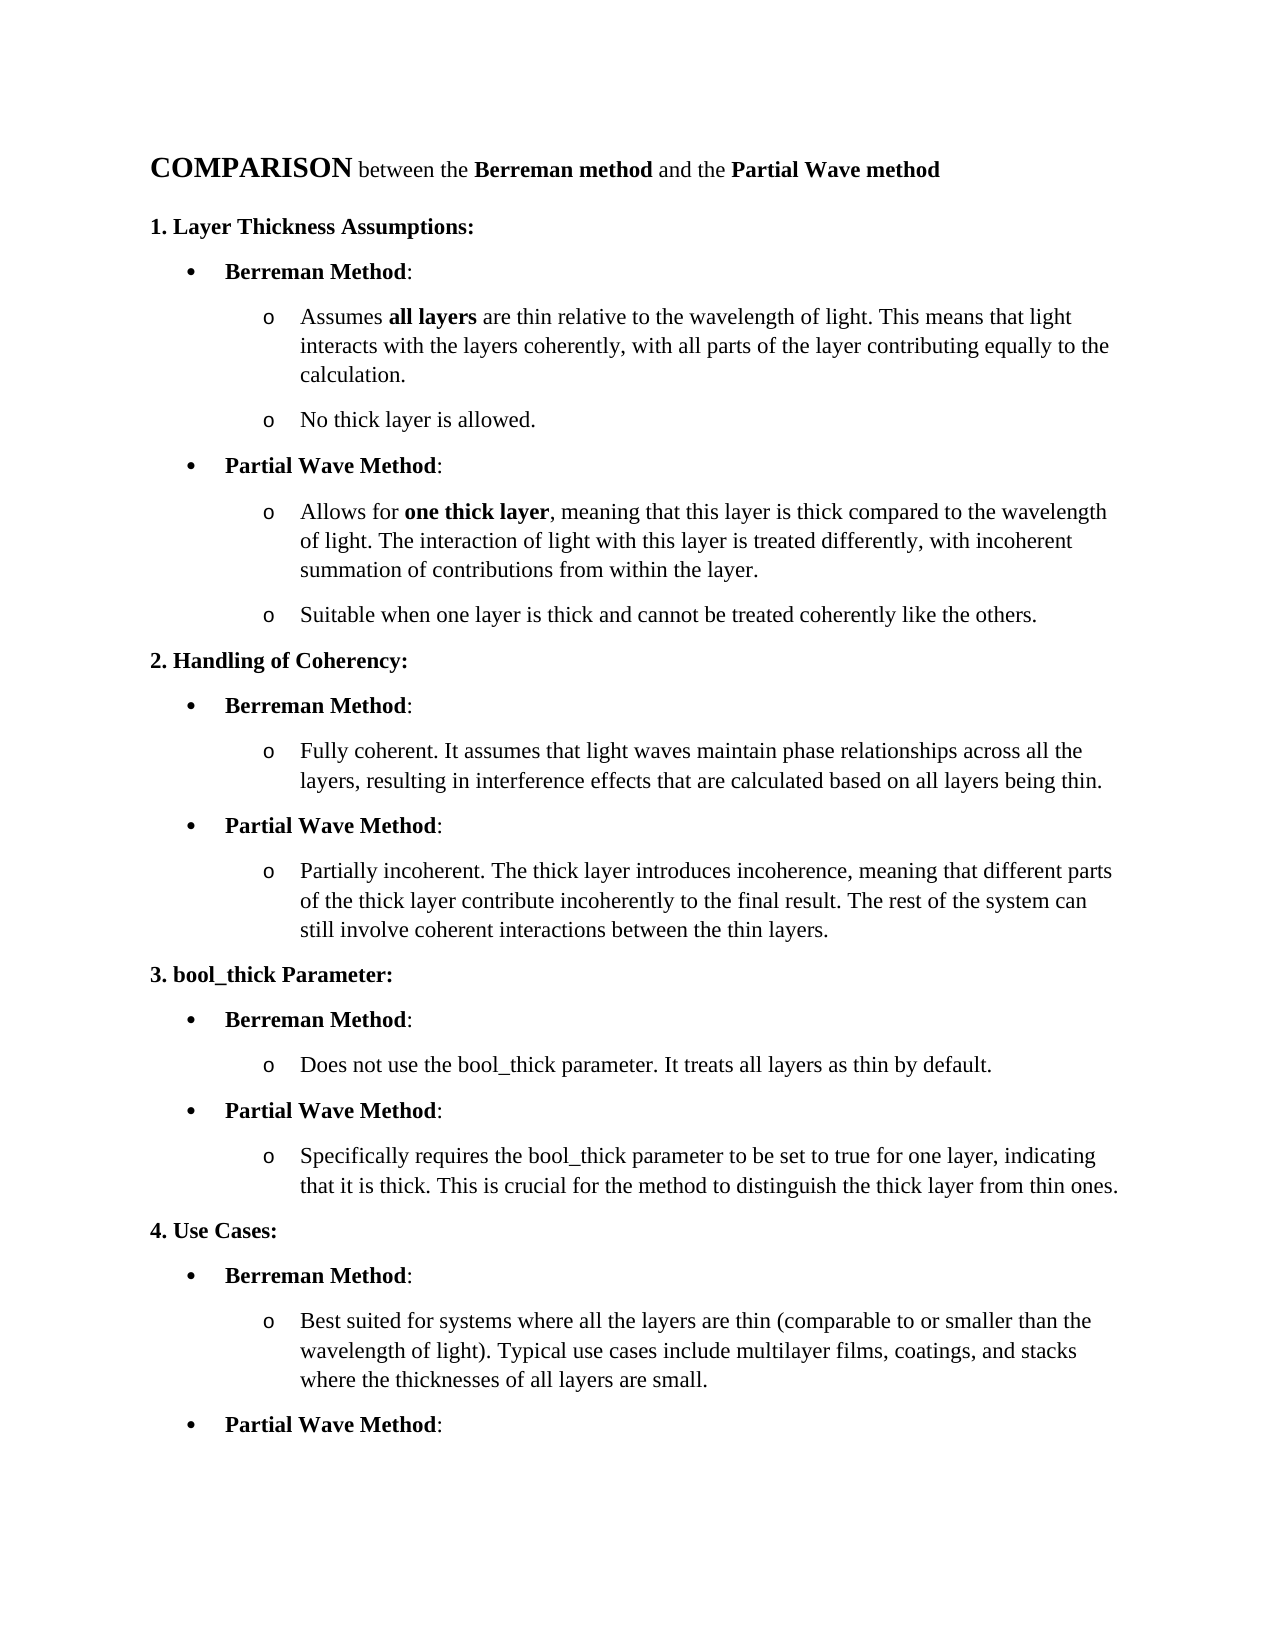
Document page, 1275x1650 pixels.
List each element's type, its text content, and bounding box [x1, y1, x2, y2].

text 4. Use Cases: [150, 1217, 1125, 1244]
list Partial Wave Method: [187, 1097, 1125, 1124]
list Berreman Method: [187, 258, 1125, 284]
text 2. Handling of Coherency: [150, 647, 1125, 674]
text 3. bool_thick Parameter: [150, 961, 1125, 987]
list Best suited for systems where all the layers are thin (comparable to or smaller than the wavelength of light). Typical use cases include multilayer films, coatings, and stacks where the thicknesses of all layers are small. [262, 1307, 1125, 1392]
list Assumes all layers are thin relative to the wavelength of light. This means that light interacts with the layers coherently, with all parts of the layer contributing equally to the calculation. [262, 303, 1125, 387]
list Berreman Method: [187, 1006, 1125, 1032]
list Partially incoherent. The thick layer introduces incoherence, meaning that different parts of the thick layer contribute incoherently to the final result. The rest of the system can still involve coherent interactions between the thin layers. [262, 857, 1125, 942]
list Fully coherent. It assumes that light waves maintain phase relationships across all the layers, resulting in interference effects that are calculated based on all layers being thin. [262, 738, 1125, 794]
list Partial Wave Method: [187, 453, 1125, 479]
list Specifically requires the bool_thick parameter to be set to true for one layer, indicating that it is thick. This is crucial for the method to distinguish the thick layer from thin ones. [262, 1142, 1125, 1198]
list Suitable when one layer is thick and cannot be treated coherently like the others. [262, 601, 1125, 628]
list Berreman Method: [187, 1262, 1125, 1289]
list Partial Wave Method: [187, 812, 1125, 839]
list Allows for one thick layer, meaning that this layer is thick compared to the wavelength of light. The interaction of light with this layer is treated differently, with incoherent summation of contributions from within the layer. [262, 498, 1125, 582]
list Berreman Method: [187, 692, 1125, 719]
list Partial Wave Method: [187, 1411, 1125, 1437]
list Does not use the bool_thick parameter. It treats all layers as thin by default. [262, 1051, 1125, 1078]
text COMPARISON between the Berreman method and the Partial Wave method [150, 150, 1125, 183]
text 1. Layer Thickness Assumptions: [150, 213, 1125, 239]
list No thick layer is allowed. [262, 406, 1125, 434]
